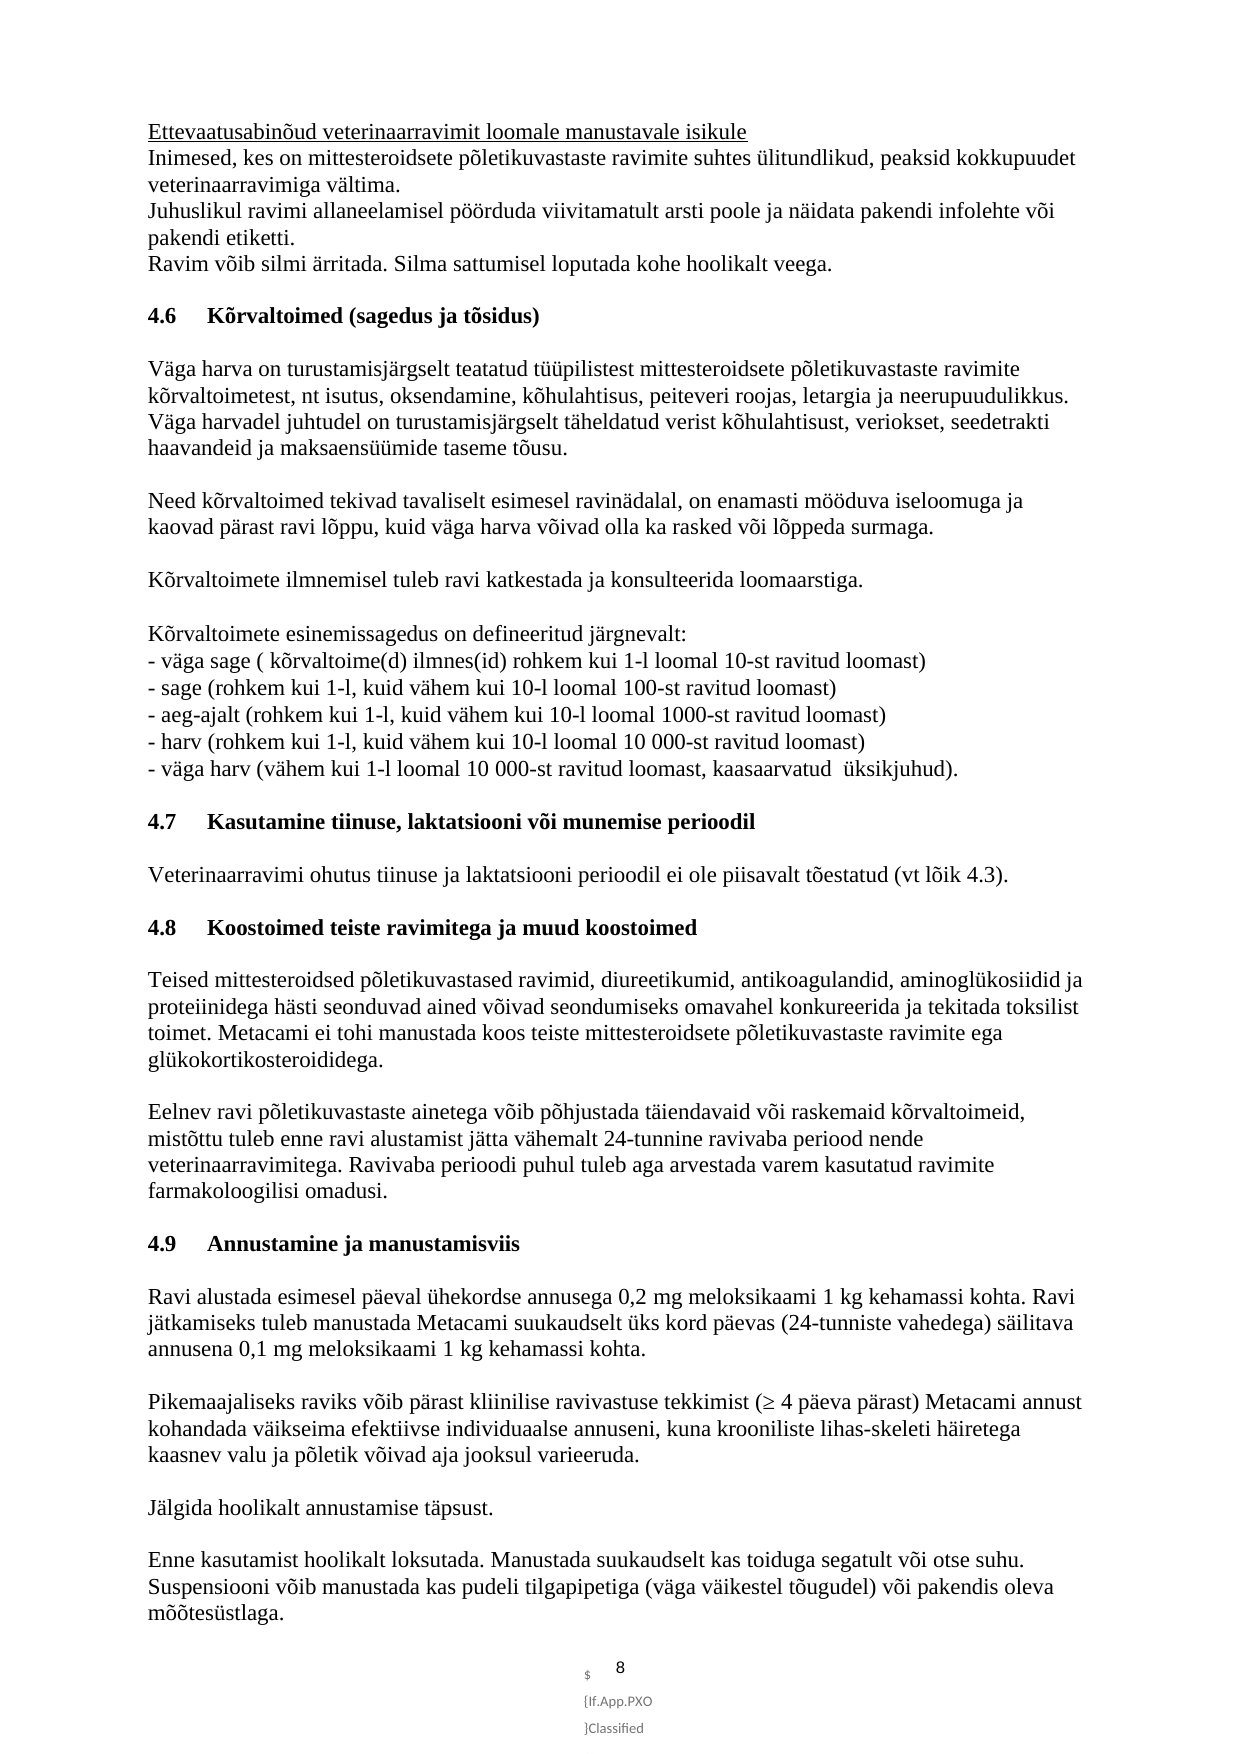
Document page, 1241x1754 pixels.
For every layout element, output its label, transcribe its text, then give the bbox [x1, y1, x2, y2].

text 4.8 Koostoimed teiste ravimitega ja muud koostoimed [148, 914, 1092, 940]
text Suspensiooni võib manustada kas pudeli tilgapipetiga (väga väikestel tõugudel) või pakendis oleva mõõtesüstlaga. [148, 1573, 1092, 1625]
text Ravim võib silmi ärritada. Silma sattumisel loputada kohe hoolikalt veega. [148, 250, 1092, 276]
text Ettevaatusabinõud veterinaarravimit loomale manustavale isikule [148, 118, 1092, 144]
text Juhuslikul ravimi allaneelamisel pöörduda viivitamatult arsti poole ja näidata pakendi infolehte või pakendi etiketti. [148, 197, 1092, 250]
text Jälgida hoolikalt annustamise täpsust. [148, 1494, 1092, 1520]
text Väga harva on turustamisjärgselt teatatud tüüpilistest mittesteroidsete põletikuvastaste ravimite kõrvaltoimetest, nt isutus, oksendamine, kõhulahtisus, peiteveri roojas, letargia ja neerupuudulikkus. Väga harvadel juhtudel on turustamisjärgselt täheldatud verist kõhulahtisust, veriokset, seedetrakti haavandeid ja maksaensüümide taseme tõusu. [148, 355, 1092, 461]
text Pikemaajaliseks raviks võib pärast kliinilise ravivastuse tekkimist (≥ 4 päeva pärast) Metacami annust kohandada väikseima efektiivse individuaalse annuseni, kuna krooniliste lihas-skeleti häiretega kaasnev valu ja põletik võivad aja jooksul varieeruda. [148, 1388, 1092, 1467]
text Enne kasutamist hoolikalt loksutada. Manustada suukaudselt kas toiduga segatult või otse suhu. [148, 1546, 1092, 1573]
text - väga harv (vähem kui 1-l loomal 10 000-st ravitud loomast, kaasaarvatud üksikjuhud). [148, 755, 1092, 782]
text Ravi alustada esimesel päeval ühekordse annusega 0,2 mg meloksikaami 1 kg kehamassi kohta. Ravi jätkamiseks tuleb manustada Metacami suukaudselt üks kord päevas (24-tunniste vahedega) säilitava annusena 0,1 mg meloksikaami 1 kg kehamassi kohta. [148, 1283, 1092, 1362]
text Inimesed, kes on mittesteroidsete põletikuvastaste ravimite suhtes ülitundlikud, peaksid kokkupuudet veterinaarravimiga vältima. [148, 144, 1092, 197]
text Teised mittesteroidsed põletikuvastased ravimid, diureetikumid, antikoagulandid, aminoglükosiidid ja proteiinidega hästi seonduvad ained võivad seondumiseks omavahel konkureerida ja tekitada toksilist toimet. Metacami ei tohi manustada koos teiste mittesteroidsete põletikuvastaste ravimite ega glükokortikosteroididega. [148, 967, 1092, 1072]
text Eelnev ravi põletikuvastaste ainetega võib põhjustada täiendavaid või raskemaid kõrvaltoimeid, mistõttu tuleb enne ravi alustamist jätta vähemalt 24-tunnine ravivaba periood nende veterinaarravimitega. Ravivaba perioodi puhul tuleb aga arvestada varem kasutatud ravimite farmakoloogilisi omadusi. [148, 1098, 1092, 1204]
text Kõrvaltoimete esinemissagedus on defineeritud järgnevalt: [148, 619, 1092, 647]
text Veterinaarravimi ohutus tiinuse ja laktatsiooni perioodil ei ole piisavalt tõestatud (vt lõik 4.3). [148, 861, 1092, 887]
text - väga sage ( kõrvaltoime(d) ilmnes(id) rohkem kui 1-l loomal 10-st ravitud loomast) [148, 647, 1092, 674]
text 4.6 Kõrvaltoimed (sagedus ja tõsidus) [148, 303, 1092, 329]
text 4.7 Kasutamine tiinuse, laktatsiooni või munemise perioodil [148, 808, 1092, 835]
text - aeg-ajalt (rohkem kui 1-l, kuid vähem kui 10-l loomal 1000-st ravitud loomast) [148, 701, 1092, 728]
text - harv (rohkem kui 1-l, kuid vähem kui 10-l loomal 10 000-st ravitud loomast) [148, 728, 1092, 755]
text Need kõrvaltoimed tekivad tavaliselt esimesel ravinädalal, on enamasti mööduva iseloomuga ja kaovad pärast ravi lõppu, kuid väga harva võivad olla ka rasked või lõppeda surmaga. [148, 487, 1092, 540]
text - sage (rohkem kui 1-l, kuid vähem kui 10-l loomal 100-st ravitud loomast) [148, 674, 1092, 701]
text Kõrvaltoimete ilmnemisel tuleb ravi katkestada ja konsulteerida loomaarstiga. [148, 566, 1092, 592]
text 4.9 Annustamine ja manustamisviis [148, 1230, 1092, 1256]
